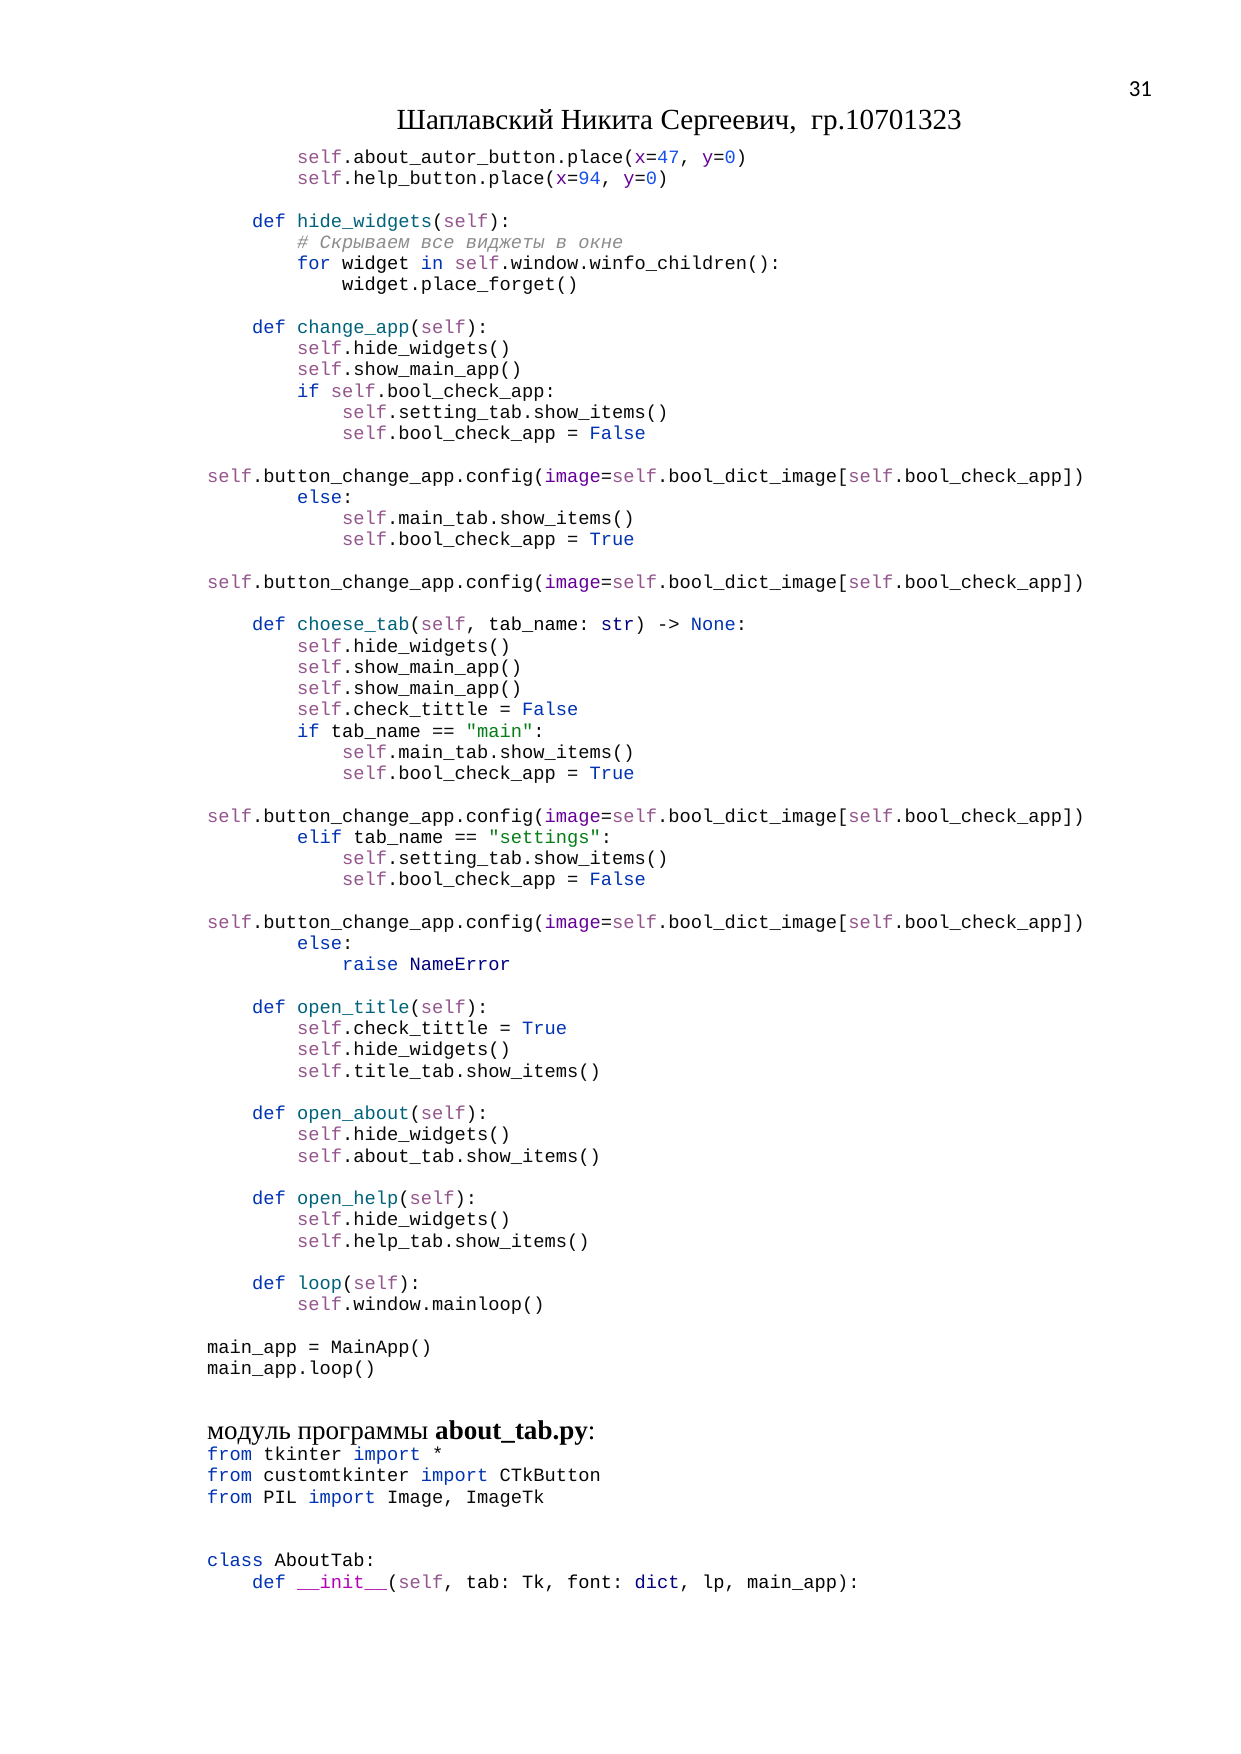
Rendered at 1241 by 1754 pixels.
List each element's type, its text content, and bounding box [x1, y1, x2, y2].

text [207, 1445, 1152, 1594]
text модуль программы about_tab.py: [207, 1414, 1152, 1445]
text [207, 148, 1152, 1380]
